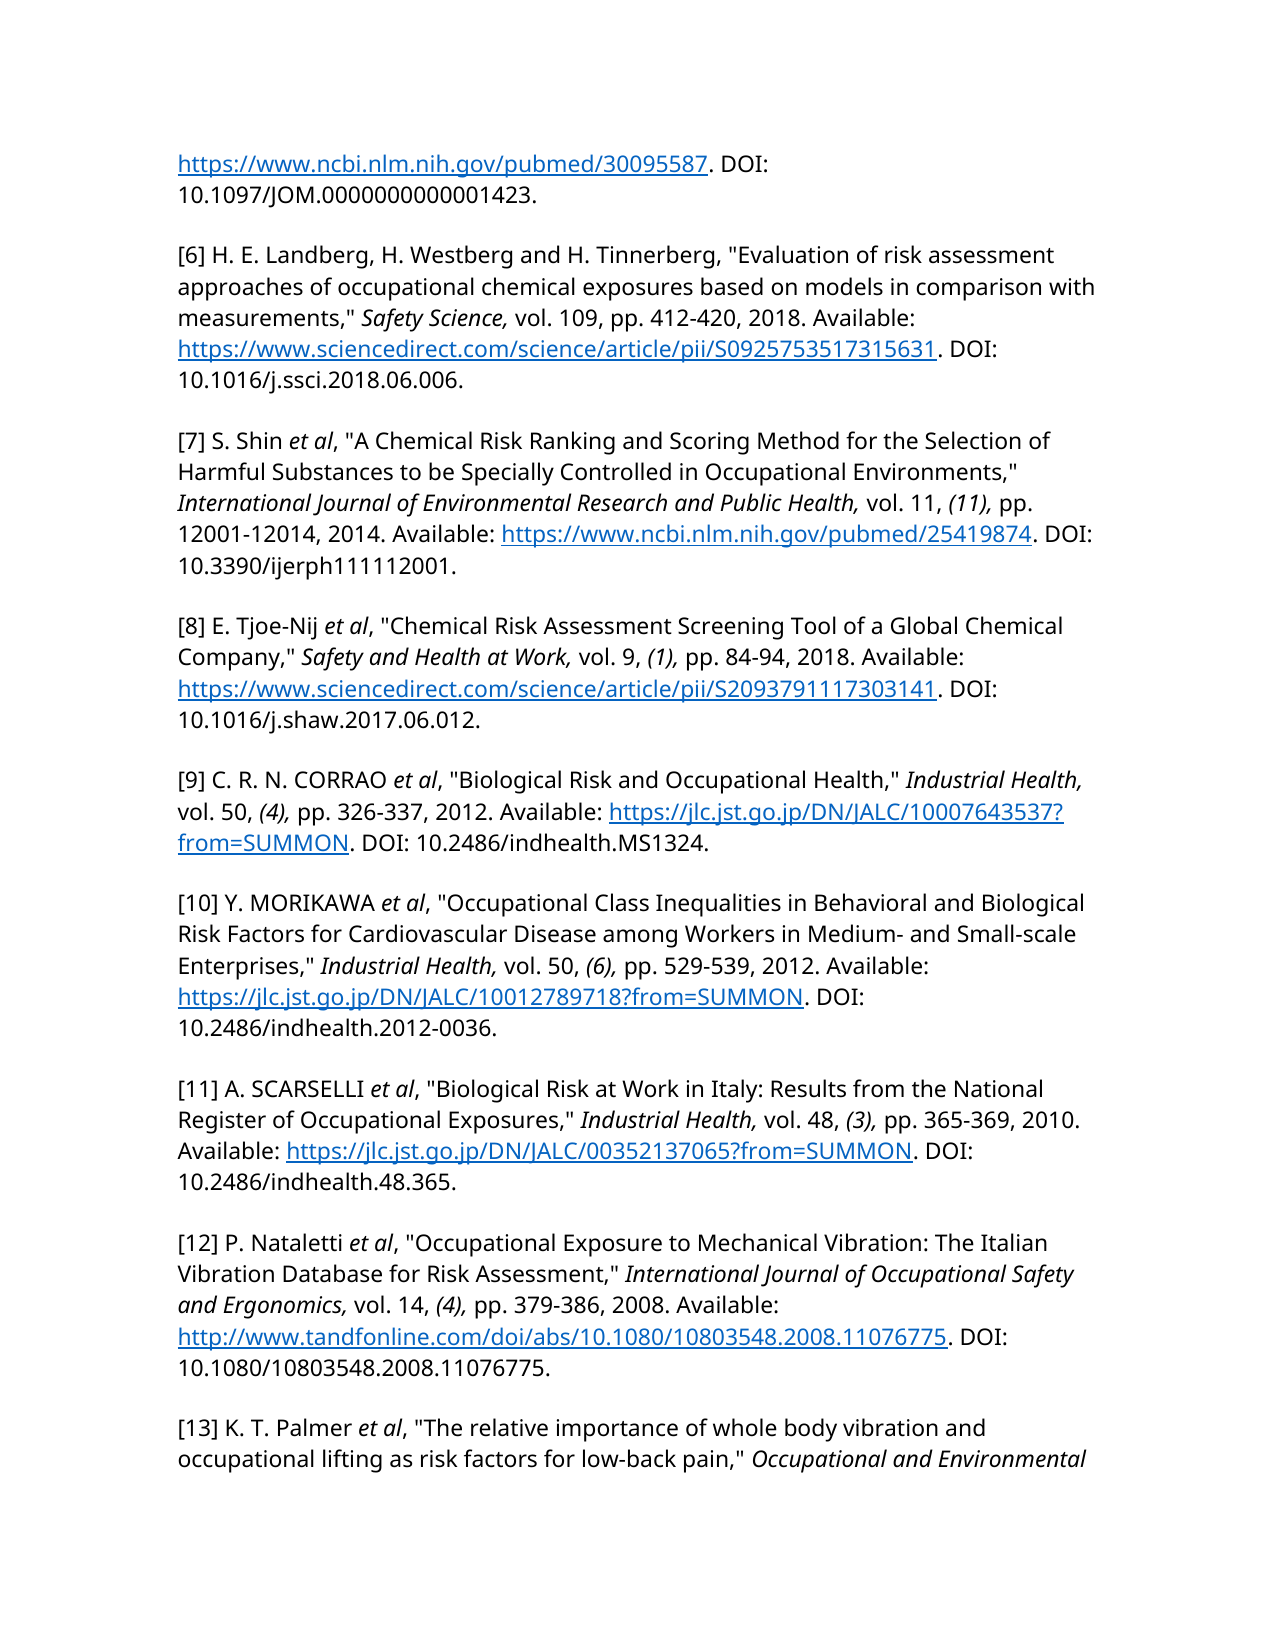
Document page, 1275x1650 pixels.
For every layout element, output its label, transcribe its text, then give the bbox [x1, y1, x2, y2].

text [177, 1412, 1098, 1475]
text [7] S. Shin et al, "A Chemical Risk Ranking and Scoring Method for the Selection of Harmful Substances to be Specially Controlled in Occupational Environments," International Journal of Environmental Research and Public Health, vol. 11, (11), pp. 12001-12014, 2014. Available: https://www.ncbi.nlm.nih.gov/pubmed/25419874. DOI: 10.3390/ijerph111112001. [177, 425, 1098, 581]
text [10] Y. MORIKAWA et al, "Occupational Class Inequalities in Behavioral and Biological Risk Factors for Cardiovascular Disease among Workers in Medium- and Small-scale Enterprises," Industrial Health, vol. 50, (6), pp. 529-539, 2012. Available: https://jlc.jst.go.jp/DN/JALC/10012789718?from=SUMMON. DOI: 10.2486/indhealth.2012-0036. [177, 887, 1098, 1043]
text [11] A. SCARSELLI et al, "Biological Risk at Work in Italy: Results from the National Register of Occupational Exposures," Industrial Health, vol. 48, (3), pp. 365-369, 2010. Available: https://jlc.jst.go.jp/DN/JALC/00352137065?from=SUMMON. DOI: 10.2486/indhealth.48.365. [177, 1073, 1098, 1198]
text [12] P. Nataletti et al, "Occupational Exposure to Mechanical Vibration: The Italian Vibration Database for Risk Assessment," International Journal of Occupational Safety and Ergonomics, vol. 14, (4), pp. 379-386, 2008. Available: http://www.tandfonline.com/doi/abs/10.1080/10803548.2008.11076775. DOI: 10.1080/10803548.2008.11076775. [177, 1227, 1098, 1383]
text [8] E. Tjoe-Nij et al, "Chemical Risk Assessment Screening Tool of a Global Chemical Company," Safety and Health at Work, vol. 9, (1), pp. 84-94, 2018. Available: https://www.sciencedirect.com/science/article/pii/S2093791117303141. DOI: 10.1016/j.shaw.2017.06.012. [177, 610, 1098, 735]
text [177, 148, 1098, 210]
text [6] H. E. Landberg, H. Westberg and H. Tinnerberg, "Evaluation of risk assessment approaches of occupational chemical exposures based on models in comparison with measurements," Safety Science, vol. 109, pp. 412-420, 2018. Available: https://www.sciencedirect.com/science/article/pii/S0925753517315631. DOI: 10.1016/j.ssci.2018.06.006. [177, 239, 1098, 396]
text [9] C. R. N. CORRAO et al, "Biological Risk and Occupational Health," Industrial Health, vol. 50, (4), pp. 326-337, 2012. Available: https://jlc.jst.go.jp/DN/JALC/10007643537?from=SUMMON. DOI: 10.2486/indhealth.MS1324. [177, 764, 1098, 858]
